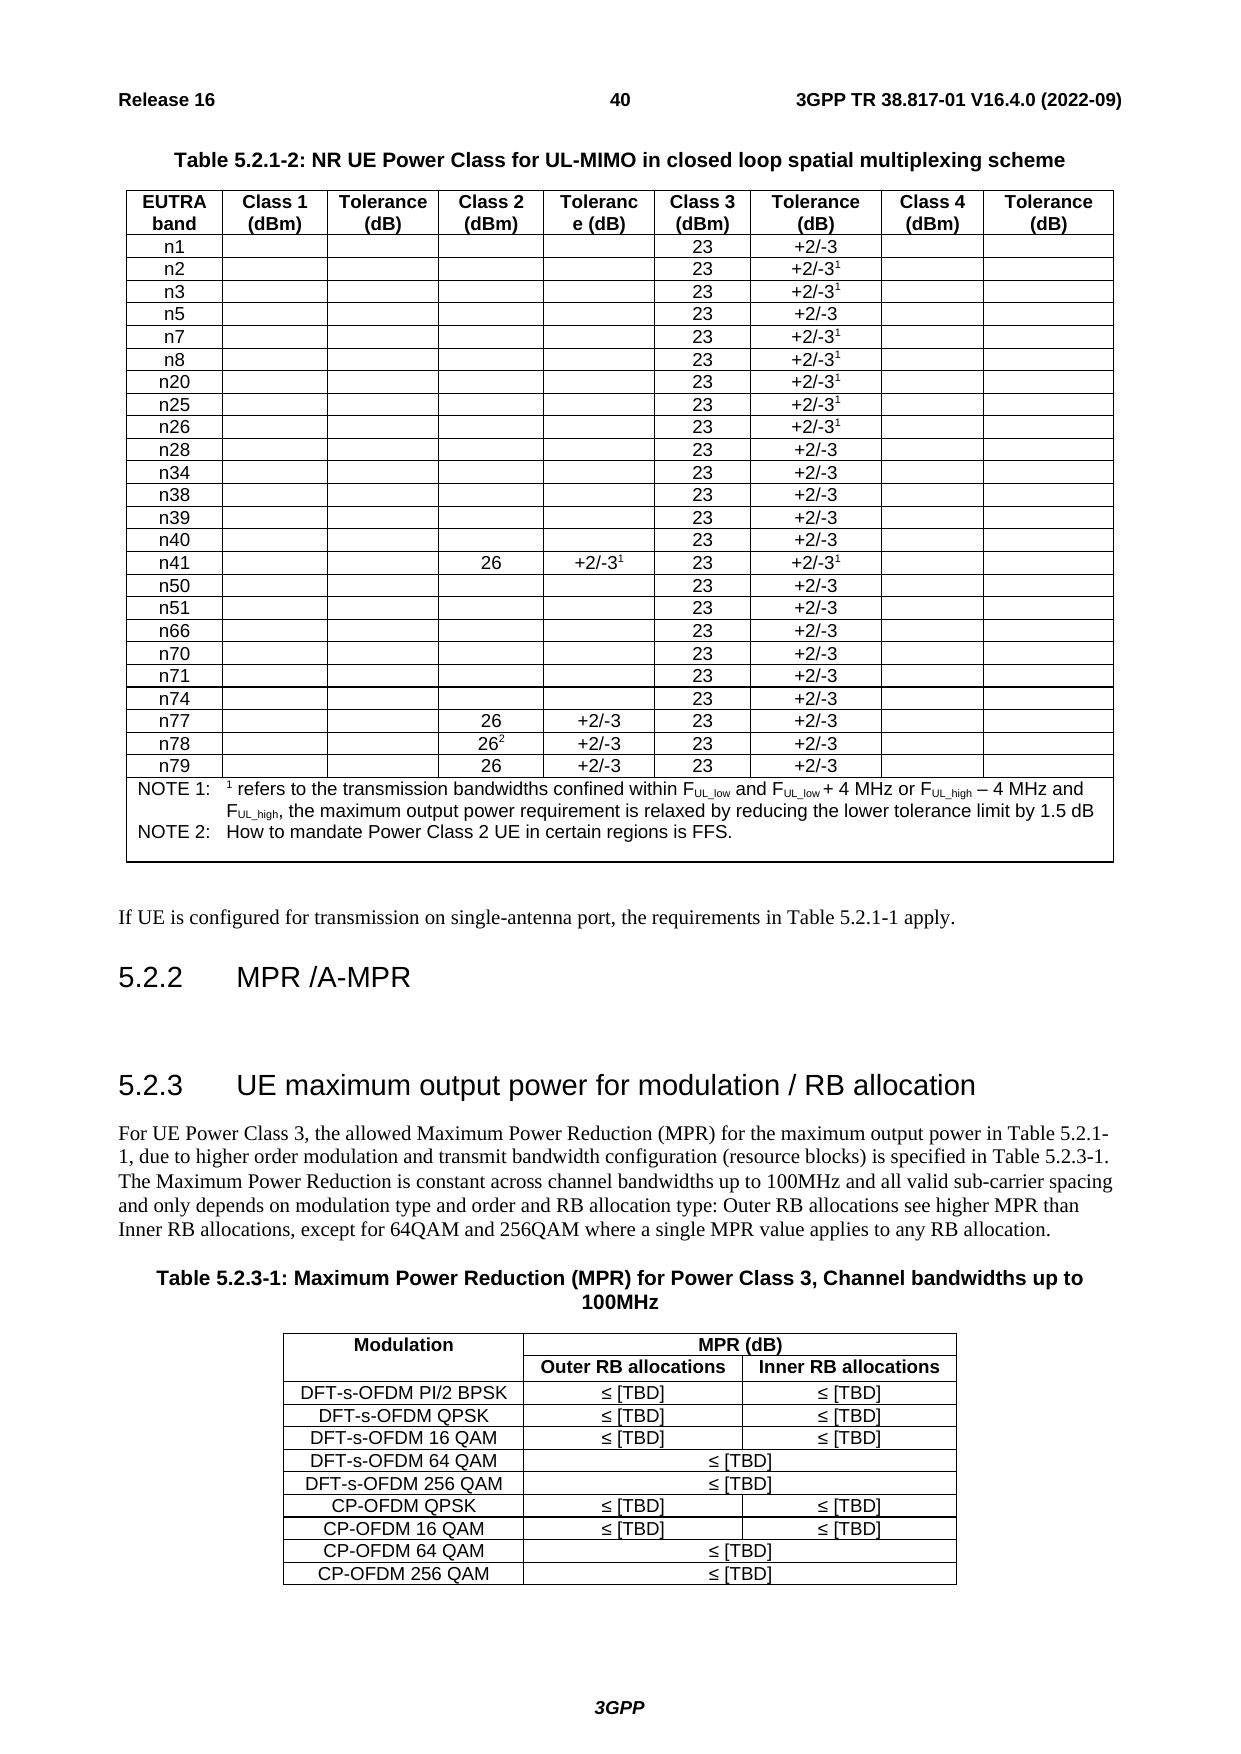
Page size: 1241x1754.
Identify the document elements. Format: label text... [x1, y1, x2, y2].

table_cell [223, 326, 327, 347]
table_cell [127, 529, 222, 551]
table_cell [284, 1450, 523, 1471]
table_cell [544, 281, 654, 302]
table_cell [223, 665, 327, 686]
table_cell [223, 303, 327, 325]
text Table 5.2.3-1: Maximum Power Reduction (MPR) for Power Class 3, Channel bandwidths up to 100MHz [118, 1266, 1122, 1314]
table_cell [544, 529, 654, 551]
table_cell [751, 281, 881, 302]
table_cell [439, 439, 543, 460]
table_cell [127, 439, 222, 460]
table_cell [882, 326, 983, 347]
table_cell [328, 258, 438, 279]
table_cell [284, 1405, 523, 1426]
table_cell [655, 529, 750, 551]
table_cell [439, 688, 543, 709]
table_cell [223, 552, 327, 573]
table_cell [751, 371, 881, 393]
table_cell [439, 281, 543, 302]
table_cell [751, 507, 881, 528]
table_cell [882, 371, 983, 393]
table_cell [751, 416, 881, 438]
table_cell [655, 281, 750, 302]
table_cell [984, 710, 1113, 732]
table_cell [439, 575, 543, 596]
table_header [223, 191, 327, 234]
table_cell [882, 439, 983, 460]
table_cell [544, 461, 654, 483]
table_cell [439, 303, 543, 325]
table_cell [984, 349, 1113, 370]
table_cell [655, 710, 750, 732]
text For UE Power Class 3, the allowed Maximum Power Reduction (MPR) for the maximum output power in Table 5.2.1-1, due to higher order modulation and transmit bandwidth configuration (resource blocks) is specified in Table 5.2.3-1. The Maximum Power Reduction is constant across channel bandwidths up to 100MHz and all valid sub-carrier spacing and only depends on modulation type and order and RB allocation type: Outer RB allocations see higher MPR than Inner RB allocations, except for 64QAM and 256QAM where a single MPR value applies to any RB allocation. [118, 1120, 1122, 1241]
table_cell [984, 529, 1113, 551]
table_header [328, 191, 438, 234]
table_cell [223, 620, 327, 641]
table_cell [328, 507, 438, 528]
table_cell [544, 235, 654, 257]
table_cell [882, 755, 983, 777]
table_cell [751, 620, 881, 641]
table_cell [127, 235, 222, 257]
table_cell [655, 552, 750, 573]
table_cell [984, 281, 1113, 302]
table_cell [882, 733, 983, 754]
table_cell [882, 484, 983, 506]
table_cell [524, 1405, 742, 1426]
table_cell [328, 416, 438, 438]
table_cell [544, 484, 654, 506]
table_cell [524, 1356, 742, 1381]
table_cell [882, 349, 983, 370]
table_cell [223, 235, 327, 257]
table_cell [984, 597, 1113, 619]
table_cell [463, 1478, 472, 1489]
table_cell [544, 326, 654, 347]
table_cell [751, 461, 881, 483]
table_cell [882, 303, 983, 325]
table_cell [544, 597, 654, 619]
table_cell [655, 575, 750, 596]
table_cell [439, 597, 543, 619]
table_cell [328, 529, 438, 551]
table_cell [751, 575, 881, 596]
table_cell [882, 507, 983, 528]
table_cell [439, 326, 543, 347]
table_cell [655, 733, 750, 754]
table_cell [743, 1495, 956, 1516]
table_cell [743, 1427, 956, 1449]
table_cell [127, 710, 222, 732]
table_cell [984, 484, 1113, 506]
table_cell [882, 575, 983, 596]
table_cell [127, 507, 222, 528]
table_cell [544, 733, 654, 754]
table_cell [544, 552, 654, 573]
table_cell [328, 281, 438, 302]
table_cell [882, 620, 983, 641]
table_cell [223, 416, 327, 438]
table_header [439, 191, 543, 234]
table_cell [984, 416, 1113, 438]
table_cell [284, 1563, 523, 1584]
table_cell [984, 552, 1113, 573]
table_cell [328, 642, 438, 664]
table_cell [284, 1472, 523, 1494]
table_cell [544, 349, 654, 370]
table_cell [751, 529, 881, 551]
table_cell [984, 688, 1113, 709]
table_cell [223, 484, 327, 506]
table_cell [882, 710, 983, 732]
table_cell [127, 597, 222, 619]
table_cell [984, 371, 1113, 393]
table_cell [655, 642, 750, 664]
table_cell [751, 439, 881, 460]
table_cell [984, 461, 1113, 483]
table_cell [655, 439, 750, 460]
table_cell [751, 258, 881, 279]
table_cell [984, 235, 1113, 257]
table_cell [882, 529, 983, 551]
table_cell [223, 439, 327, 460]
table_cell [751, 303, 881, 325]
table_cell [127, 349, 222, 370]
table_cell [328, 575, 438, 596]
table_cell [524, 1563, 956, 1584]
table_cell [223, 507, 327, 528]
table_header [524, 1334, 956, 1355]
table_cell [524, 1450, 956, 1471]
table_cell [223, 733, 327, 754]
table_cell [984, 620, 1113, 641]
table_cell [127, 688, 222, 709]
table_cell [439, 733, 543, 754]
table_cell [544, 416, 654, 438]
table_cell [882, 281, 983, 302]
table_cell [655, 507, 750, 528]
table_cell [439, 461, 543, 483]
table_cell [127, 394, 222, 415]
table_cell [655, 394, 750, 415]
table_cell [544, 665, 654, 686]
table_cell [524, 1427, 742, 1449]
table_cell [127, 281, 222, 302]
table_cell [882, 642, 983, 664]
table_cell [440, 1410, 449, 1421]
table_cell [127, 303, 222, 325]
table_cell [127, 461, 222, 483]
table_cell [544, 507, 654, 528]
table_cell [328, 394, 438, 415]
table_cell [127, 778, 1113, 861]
text Table 5.2.1-2: NR UE Power Class for UL-MIMO in closed loop spatial multiplexing scheme [118, 147, 1122, 171]
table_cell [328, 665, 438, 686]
text If UE is configured for transmission on single-antenna port, the requirements in Table 5.2.1-1 apply. [118, 905, 1122, 929]
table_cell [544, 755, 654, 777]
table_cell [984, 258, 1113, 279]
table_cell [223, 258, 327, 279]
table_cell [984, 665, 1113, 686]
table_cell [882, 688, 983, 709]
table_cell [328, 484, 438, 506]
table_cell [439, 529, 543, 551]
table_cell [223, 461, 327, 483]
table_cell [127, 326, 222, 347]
subtitle 5.2.3 UE maximum output power for modulation / RB allocation [118, 1068, 1122, 1102]
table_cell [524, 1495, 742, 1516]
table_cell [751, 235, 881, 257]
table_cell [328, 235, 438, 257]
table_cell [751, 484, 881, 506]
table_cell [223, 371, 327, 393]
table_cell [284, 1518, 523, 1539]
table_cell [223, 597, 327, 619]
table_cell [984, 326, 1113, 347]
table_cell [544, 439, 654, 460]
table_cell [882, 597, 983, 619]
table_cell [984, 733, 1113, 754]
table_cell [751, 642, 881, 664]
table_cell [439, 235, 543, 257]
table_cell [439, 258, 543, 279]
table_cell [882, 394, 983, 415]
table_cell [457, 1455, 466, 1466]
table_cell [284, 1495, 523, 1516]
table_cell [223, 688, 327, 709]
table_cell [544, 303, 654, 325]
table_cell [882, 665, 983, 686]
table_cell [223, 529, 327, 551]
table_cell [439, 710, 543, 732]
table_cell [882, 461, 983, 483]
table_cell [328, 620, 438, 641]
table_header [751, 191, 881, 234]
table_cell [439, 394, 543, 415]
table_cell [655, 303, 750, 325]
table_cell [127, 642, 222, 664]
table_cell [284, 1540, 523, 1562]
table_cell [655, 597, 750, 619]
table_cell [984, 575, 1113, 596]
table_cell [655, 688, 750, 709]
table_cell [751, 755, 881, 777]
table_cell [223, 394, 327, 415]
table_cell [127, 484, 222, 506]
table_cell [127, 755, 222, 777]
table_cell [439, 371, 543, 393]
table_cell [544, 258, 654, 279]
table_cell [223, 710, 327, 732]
subtitle 5.2.2 MPR /A-MPR [118, 961, 1122, 994]
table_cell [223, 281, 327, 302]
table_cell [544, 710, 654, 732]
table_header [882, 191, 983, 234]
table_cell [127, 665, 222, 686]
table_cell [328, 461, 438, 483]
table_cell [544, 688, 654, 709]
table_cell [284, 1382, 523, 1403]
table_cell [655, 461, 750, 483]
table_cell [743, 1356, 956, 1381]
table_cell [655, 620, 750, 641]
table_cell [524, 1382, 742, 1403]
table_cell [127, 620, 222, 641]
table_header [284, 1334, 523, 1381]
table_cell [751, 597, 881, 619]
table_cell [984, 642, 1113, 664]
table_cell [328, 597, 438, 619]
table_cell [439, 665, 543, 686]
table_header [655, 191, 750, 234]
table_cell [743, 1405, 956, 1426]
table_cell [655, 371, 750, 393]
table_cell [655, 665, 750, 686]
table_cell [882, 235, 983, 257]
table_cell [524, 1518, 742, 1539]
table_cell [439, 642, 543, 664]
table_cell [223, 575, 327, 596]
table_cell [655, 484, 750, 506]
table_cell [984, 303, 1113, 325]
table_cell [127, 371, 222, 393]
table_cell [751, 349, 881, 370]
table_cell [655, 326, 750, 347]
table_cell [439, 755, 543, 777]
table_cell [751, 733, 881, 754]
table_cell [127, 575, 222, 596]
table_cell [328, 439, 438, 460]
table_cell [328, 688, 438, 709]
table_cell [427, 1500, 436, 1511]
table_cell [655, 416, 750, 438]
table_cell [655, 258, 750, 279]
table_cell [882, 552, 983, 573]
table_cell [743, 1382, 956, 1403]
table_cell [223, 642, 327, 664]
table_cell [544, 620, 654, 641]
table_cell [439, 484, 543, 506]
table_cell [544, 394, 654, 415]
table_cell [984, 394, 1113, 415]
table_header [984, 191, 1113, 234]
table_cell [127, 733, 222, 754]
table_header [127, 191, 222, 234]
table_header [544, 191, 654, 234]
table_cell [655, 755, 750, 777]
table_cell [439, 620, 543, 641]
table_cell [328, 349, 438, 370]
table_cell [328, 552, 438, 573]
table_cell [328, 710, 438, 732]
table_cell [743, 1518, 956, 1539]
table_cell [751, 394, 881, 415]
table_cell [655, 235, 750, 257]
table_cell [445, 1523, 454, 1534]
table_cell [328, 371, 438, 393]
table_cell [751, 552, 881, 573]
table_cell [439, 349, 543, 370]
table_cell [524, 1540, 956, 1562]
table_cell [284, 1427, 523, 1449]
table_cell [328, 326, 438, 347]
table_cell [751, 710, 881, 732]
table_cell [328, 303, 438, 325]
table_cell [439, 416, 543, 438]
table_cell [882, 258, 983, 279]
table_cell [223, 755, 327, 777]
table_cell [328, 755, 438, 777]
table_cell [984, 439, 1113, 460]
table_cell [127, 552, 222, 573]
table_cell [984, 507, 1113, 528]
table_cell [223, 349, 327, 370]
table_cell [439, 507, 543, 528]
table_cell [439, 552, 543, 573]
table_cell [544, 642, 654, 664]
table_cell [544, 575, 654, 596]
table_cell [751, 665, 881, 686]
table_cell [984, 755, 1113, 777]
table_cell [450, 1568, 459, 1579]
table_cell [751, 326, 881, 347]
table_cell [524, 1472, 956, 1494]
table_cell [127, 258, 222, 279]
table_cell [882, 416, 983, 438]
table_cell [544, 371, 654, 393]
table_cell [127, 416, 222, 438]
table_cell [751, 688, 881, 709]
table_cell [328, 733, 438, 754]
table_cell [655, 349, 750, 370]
